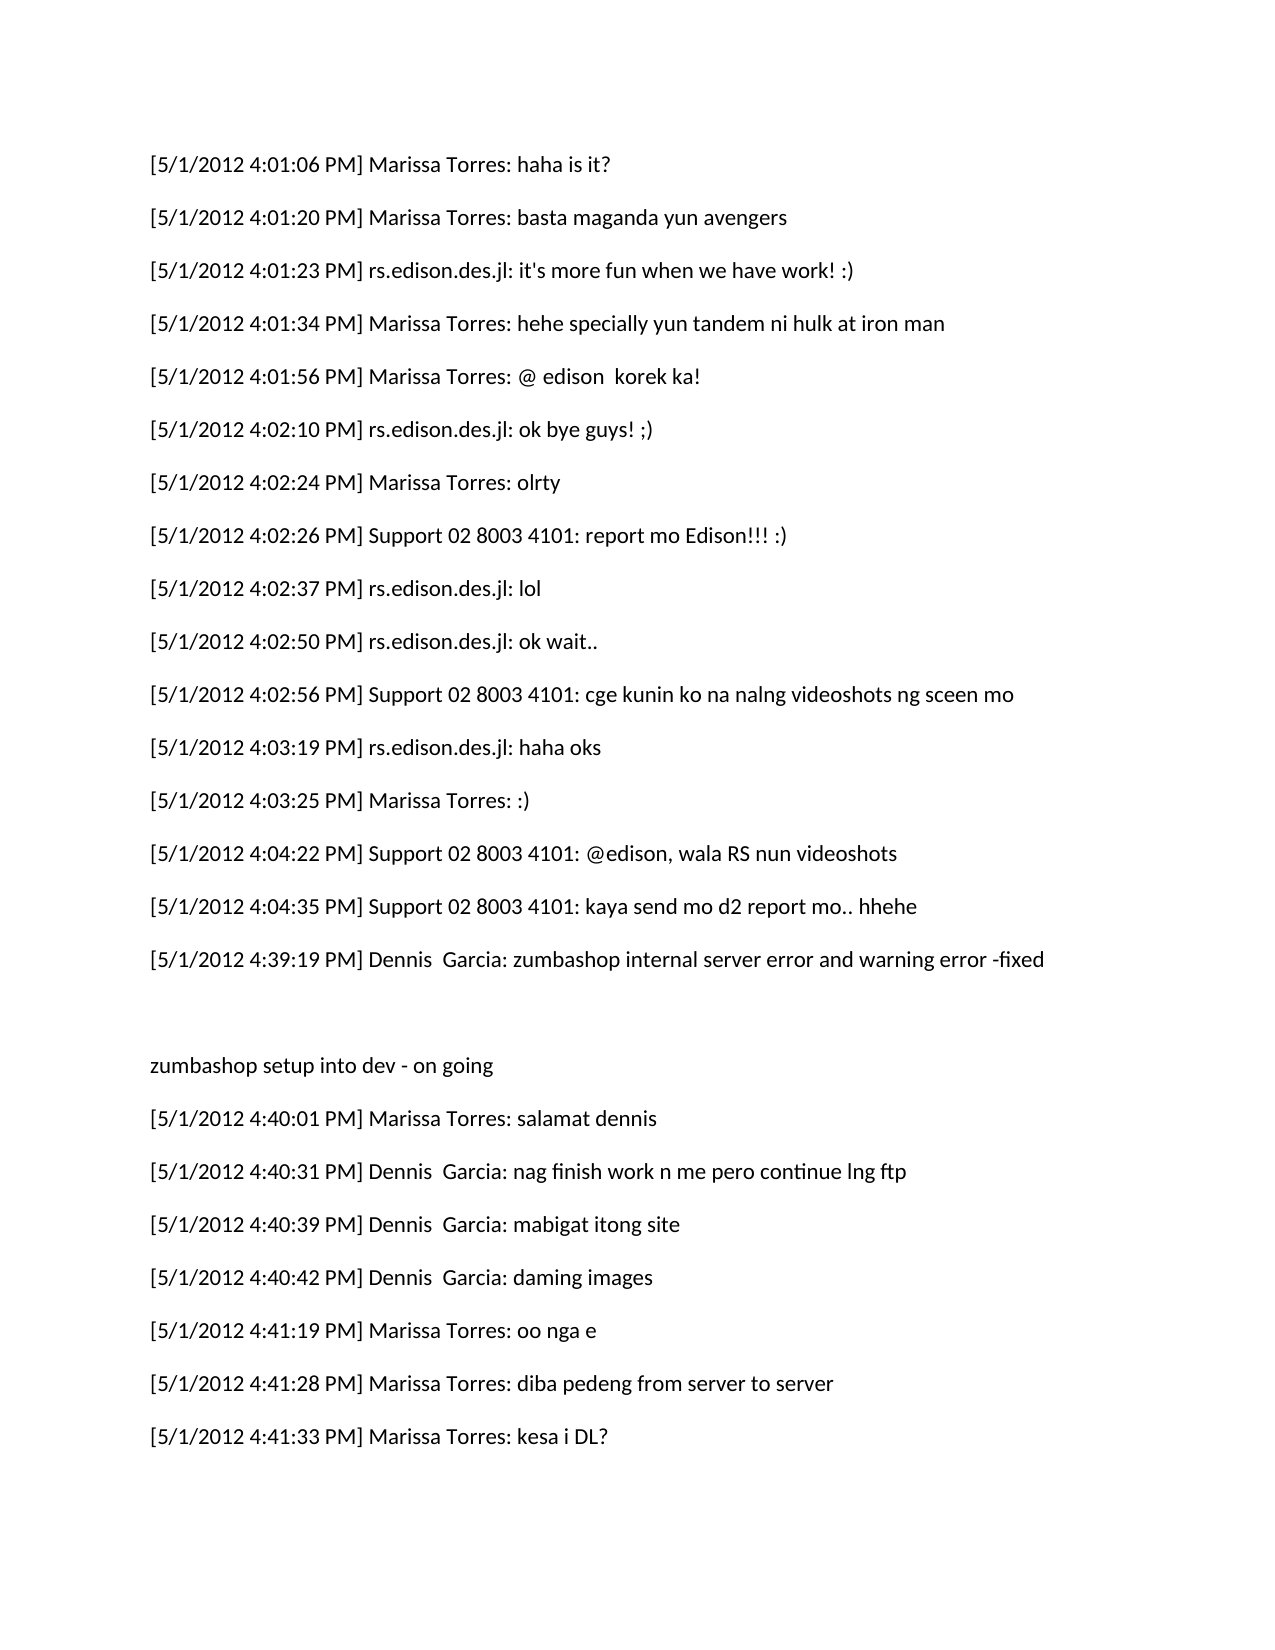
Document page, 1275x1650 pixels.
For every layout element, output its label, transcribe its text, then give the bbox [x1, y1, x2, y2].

text [5/1/2012 4:02:56 PM] Support 02 8003 4101: cge kunin ko na nalng videoshots ng sceen mo [150, 680, 1125, 708]
text [5/1/2012 4:01:20 PM] Marissa Torres: basta maganda yun avengers [150, 203, 1125, 231]
text [5/1/2012 4:03:25 PM] Marissa Torres: :) [150, 786, 1125, 814]
text [5/1/2012 4:40:39 PM] Dennis Garcia: mabigat itong site [150, 1210, 1125, 1238]
text [5/1/2012 4:01:23 PM] rs.edison.des.jl: it's more fun when we have work! :) [150, 256, 1125, 284]
text [5/1/2012 4:40:31 PM] Dennis Garcia: nag finish work n me pero continue lng ftp [150, 1157, 1125, 1185]
text [5/1/2012 4:39:19 PM] Dennis Garcia: zumbashop internal server error and warning error -fixed [150, 945, 1125, 973]
text [5/1/2012 4:41:19 PM] Marissa Torres: oo nga e [150, 1316, 1125, 1344]
text [5/1/2012 4:01:56 PM] Marissa Torres: @ edison korek ka! [150, 362, 1125, 390]
text [5/1/2012 4:03:19 PM] rs.edison.des.jl: haha oks [150, 733, 1125, 761]
text [5/1/2012 4:40:01 PM] Marissa Torres: salamat dennis [150, 1104, 1125, 1132]
text [5/1/2012 4:02:26 PM] Support 02 8003 4101: report mo Edison!!! :) [150, 521, 1125, 549]
text [5/1/2012 4:02:37 PM] rs.edison.des.jl: lol [150, 574, 1125, 602]
text [5/1/2012 4:02:10 PM] rs.edison.des.jl: ok bye guys! ;) [150, 415, 1125, 443]
text [5/1/2012 4:41:33 PM] Marissa Torres: kesa i DL? [150, 1422, 1125, 1451]
text [5/1/2012 4:01:34 PM] Marissa Torres: hehe specially yun tandem ni hulk at iron man [150, 309, 1125, 337]
text zumbashop setup into dev - on going [150, 1051, 1125, 1079]
text [5/1/2012 4:04:22 PM] Support 02 8003 4101: @edison, wala RS nun videoshots [150, 839, 1125, 867]
text [5/1/2012 4:40:42 PM] Dennis Garcia: daming images [150, 1263, 1125, 1291]
text [5/1/2012 4:41:28 PM] Marissa Torres: diba pedeng from server to server [150, 1369, 1125, 1397]
text [5/1/2012 4:04:35 PM] Support 02 8003 4101: kaya send mo d2 report mo.. hhehe [150, 892, 1125, 920]
text [5/1/2012 4:02:50 PM] rs.edison.des.jl: ok wait.. [150, 627, 1125, 655]
text [5/1/2012 4:01:06 PM] Marissa Torres: haha is it? [150, 150, 1125, 178]
text [5/1/2012 4:02:24 PM] Marissa Torres: olrty [150, 468, 1125, 496]
